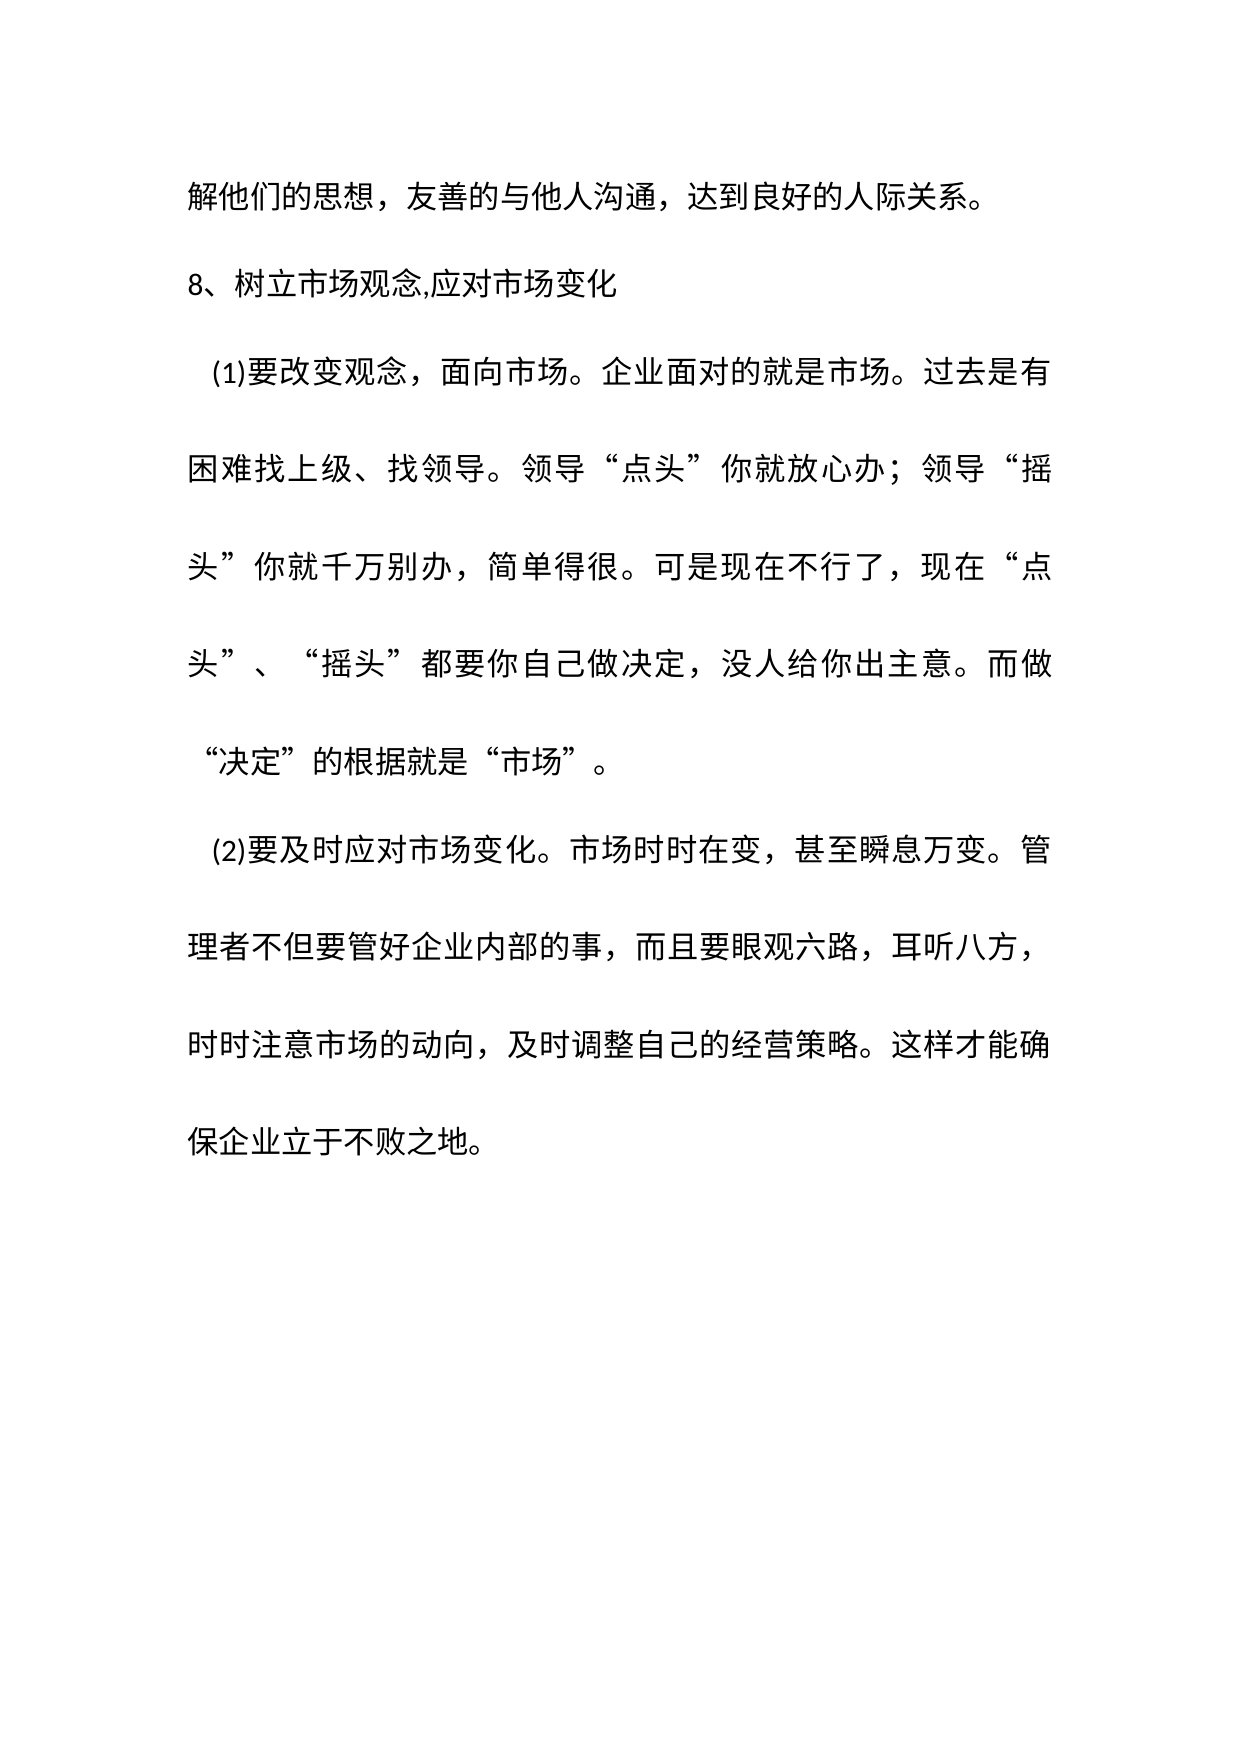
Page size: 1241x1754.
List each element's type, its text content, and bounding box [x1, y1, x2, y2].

text (2)要及时应对市场变化。市场时时在变，甚至瞬息万变。管理者不但要管好企业内部的事，而且要眼观六路，耳听八方，时时注意市场的动向，及时调整自己的经营策略。这样才能确保企业立于不败之地。 [187, 815, 1053, 1172]
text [187, 162, 1053, 227]
text 8、树立市场观念,应对市场变化 [187, 249, 1053, 314]
text (1)要改变观念，面向市场。企业面对的就是市场。过去是有困难找上级、找领导。领导“点头”你就放心办；领导“摇头”你就千万别办，简单得很。可是现在不行了，现在“点头”、“摇头”都要你自己做决定，没人给你出主意。而做“决定”的根据就是“市场”。 [187, 337, 1053, 792]
